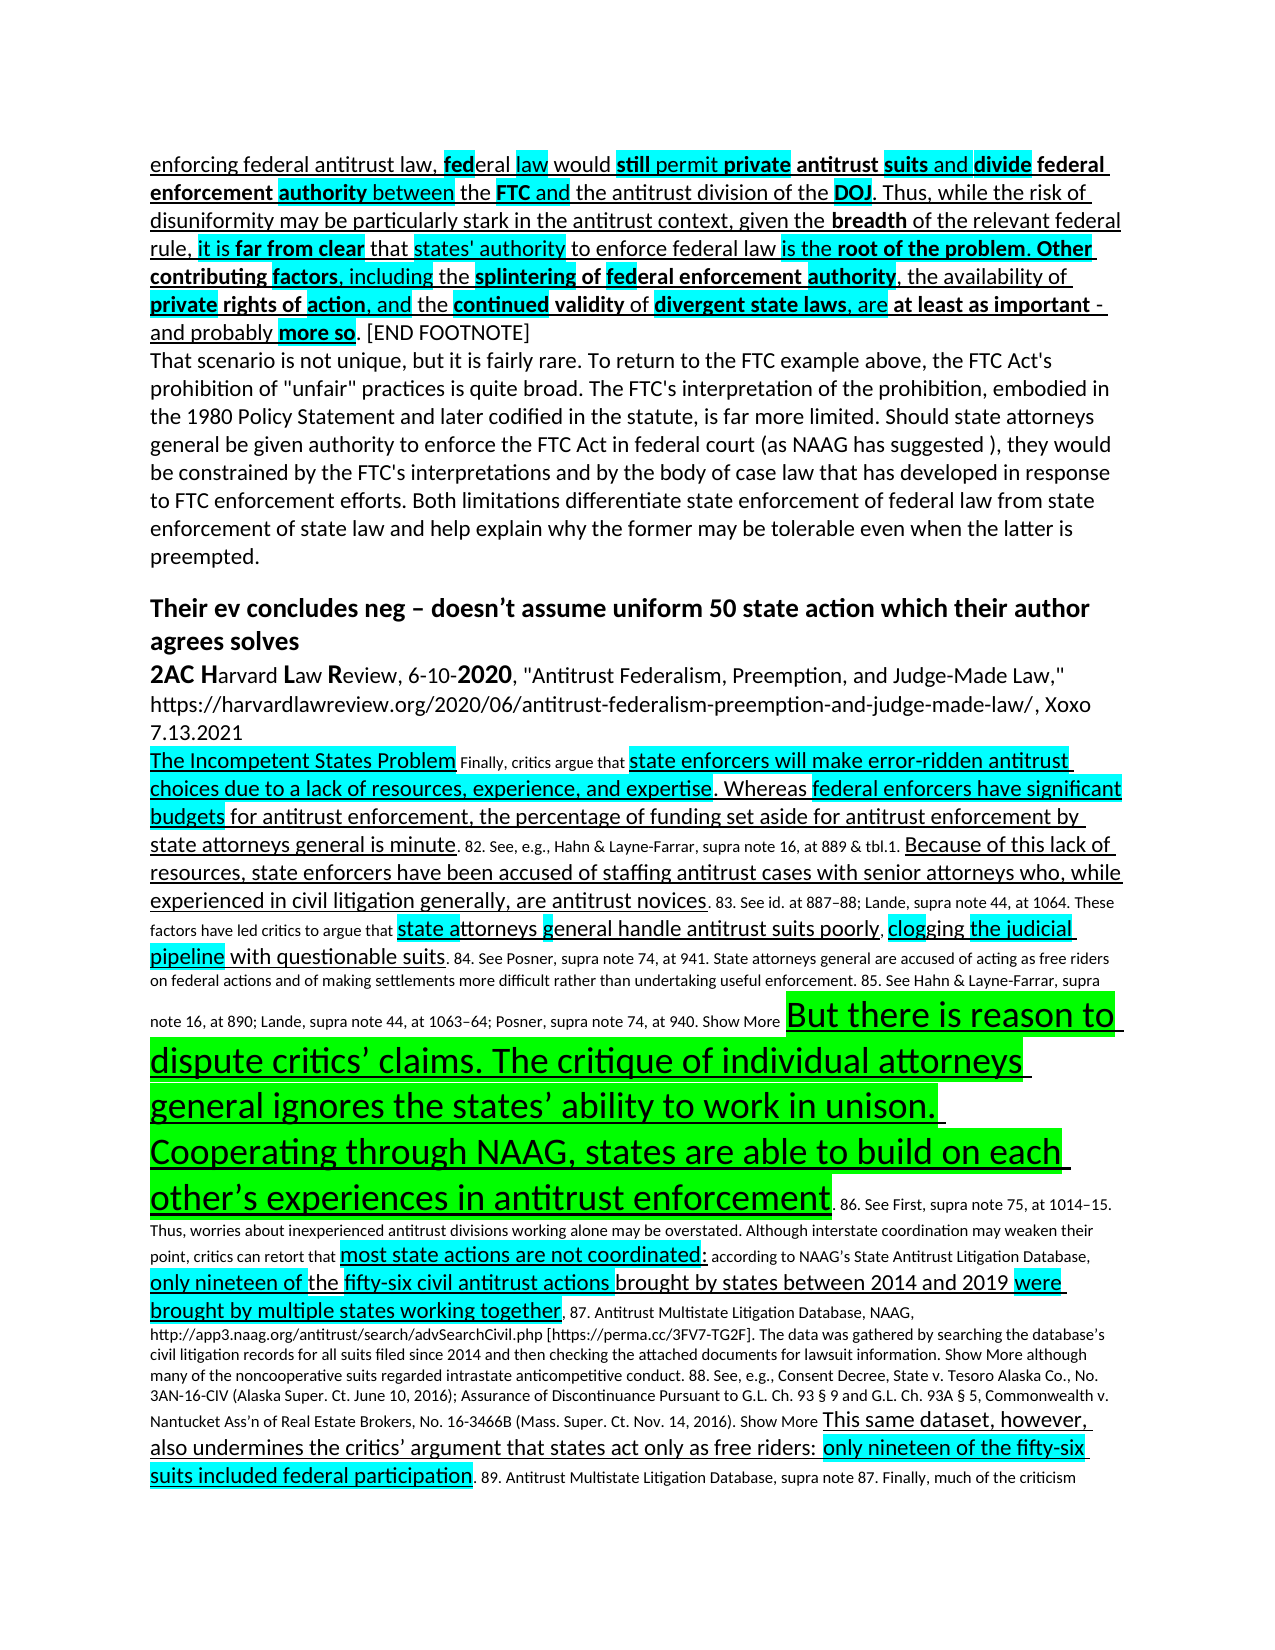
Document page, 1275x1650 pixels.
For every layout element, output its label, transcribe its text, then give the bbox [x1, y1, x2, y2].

text That scenario is not unique, but it is fairly rare. To return to the FTC example above, the FTC Act's prohibition of "unfair" practices is quite broad. The FTC's interpretation of the prohibition, embodied in the 1980 Policy Statement and later codified in the statute, is far more limited. Should state attorneys general be given authority to enforce the FTC Act in federal court (as NAAG has suggested ), they would be constrained by the FTC's interpretations and by the body of case law that has developed in response to FTC enforcement efforts. Both limitations differentiate state enforcement of federal law from state enforcement of state law and help explain why the former may be tolerable even when the latter is preempted. [150, 346, 1125, 570]
text 2AC Harvard Law Review, 6-10-2020, "Antitrust Federalism, Preemption, and Judge-Made Law," https://harvardlawreview.org/2020/06/antitrust-federalism-preemption-and-judge-made-law/, Xoxo 7.13.2021 [150, 657, 1125, 746]
subtitle Their ev concludes neg – doesn’t assume uniform 50 state action which their author agrees solves [150, 591, 1125, 657]
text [150, 150, 1125, 346]
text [150, 746, 1125, 1489]
